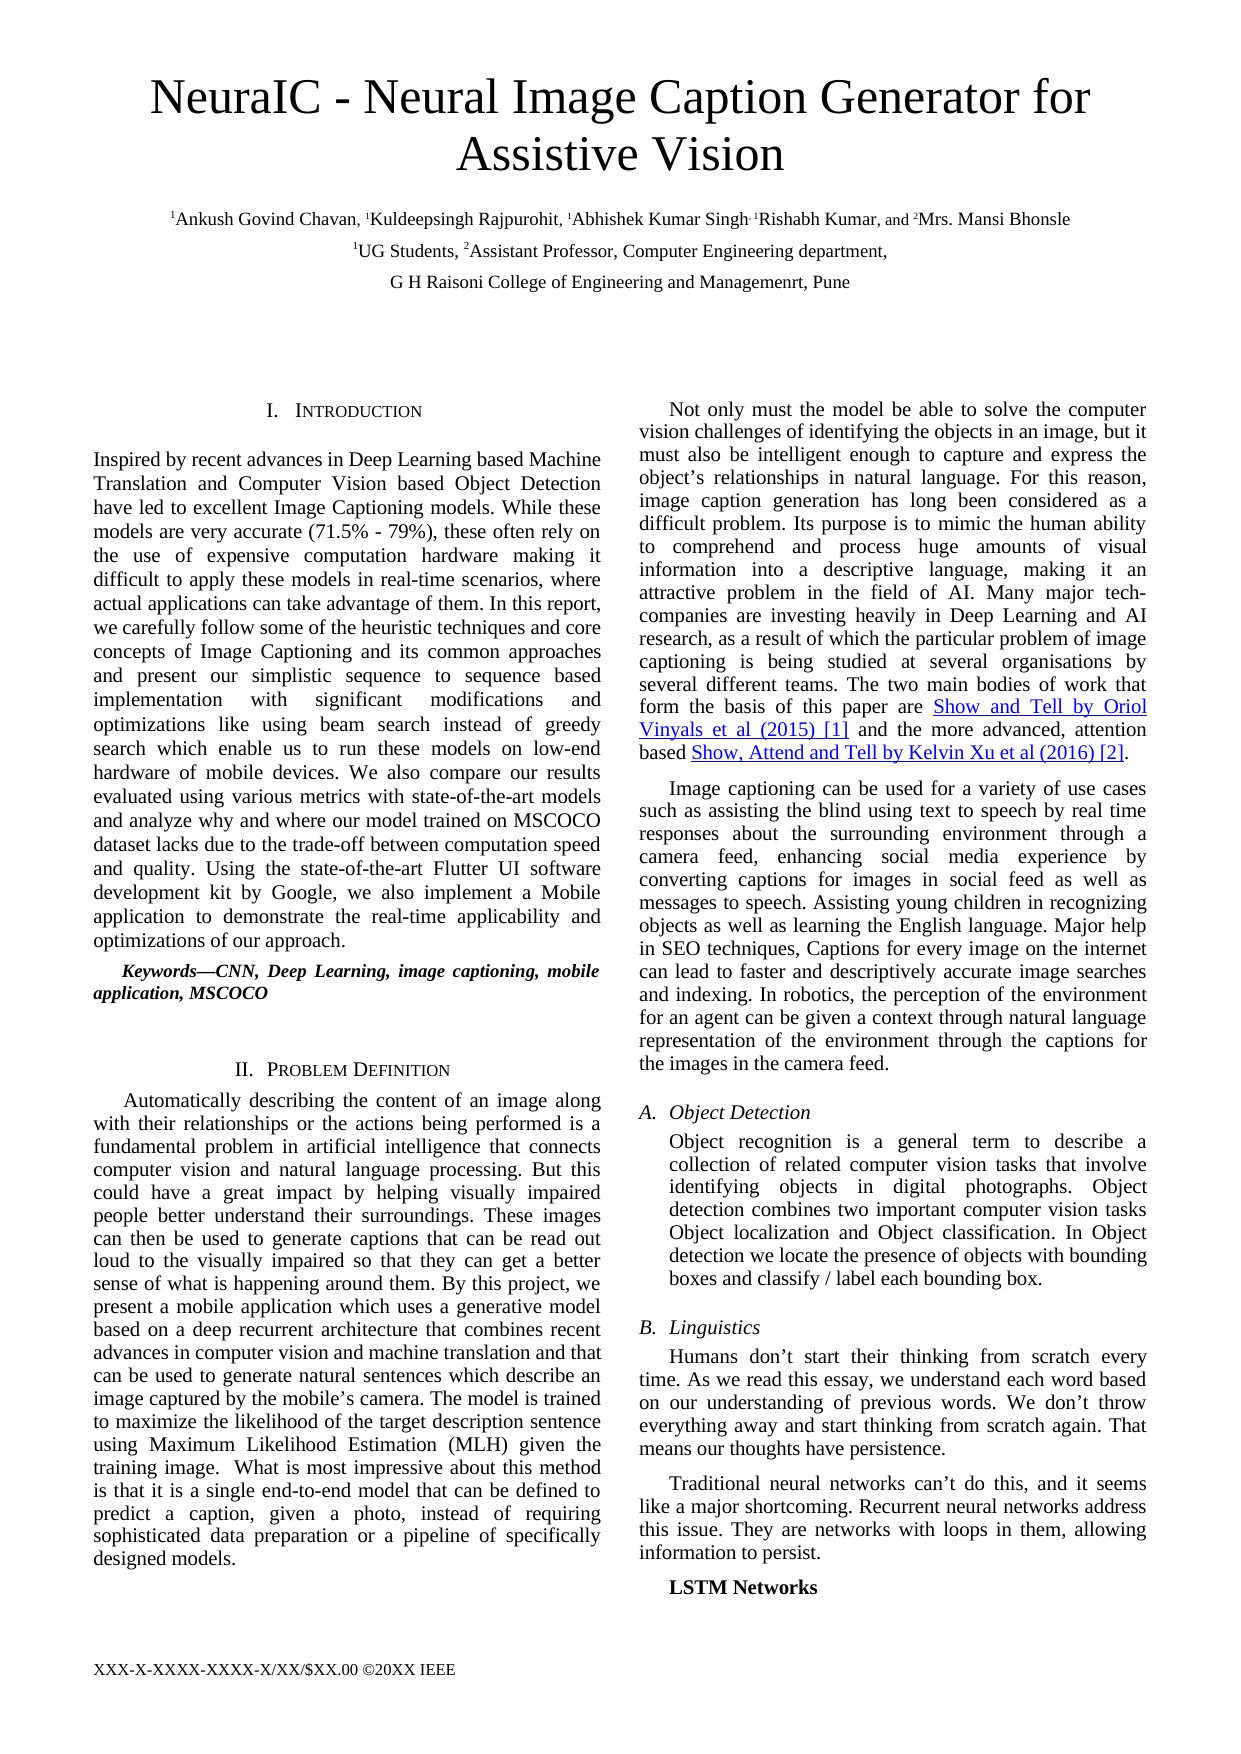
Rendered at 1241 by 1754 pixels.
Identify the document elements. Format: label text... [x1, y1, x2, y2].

text NeuraIC - Neural Image Caption Generator for Assistive Vision [93, 67, 1147, 182]
text Traditional neural networks can’t do this, and it seems like a major shortcoming. Recurrent neural networks address this issue. They are networks with loops in them, allowing information to persist. [639, 1472, 1147, 1564]
subtitle Inspired by recent advances in Deep Learning based Machine Translation and Computer Vision based Object Detection have led to excellent Image Captioning models. While these models are very accurate (71.5% - 79%), these often rely on the use of expensive computation hardware making it difficult to apply these models in real-time scenarios, where actual applications can take advantage of them. In this report, we carefully follow some of the heuristic techniques and core concepts of Image Captioning and its common approaches and present our simplistic sequence to sequence based implementation with significant modifications and optimizations like using beam search instead of greedy search which enable us to run these models on low-end hardware of mobile devices. We also compare our results evaluated using various metrics with state-of-the-art models and analyze why and where our model trained on MSCOCO dataset lacks due to the trade-off between computation speed and quality. Using the state-of-the-art Flutter UI software development kit by Google, we also implement a Mobile application to demonstrate the real-time applicability and optimizations of our approach. [93, 447, 601, 952]
subtitle Object Detection [639, 1099, 1147, 1124]
text Automatically describing the content of an image along with their relationships or the actions being performed is a fundamental problem in artificial intelligence that connects computer vision and natural language processing. But this could have a great impact by helping visually impaired people better understand their surroundings. These images can then be used to generate captions that can be read out loud to the visually impaired so that they can get a better sense of what is happening around them. By this project, we present a mobile application which uses a generative model based on a deep recurrent architecture that combines recent advances in computer vision and machine translation and that can be used to generate natural sentences which describe an image captured by the mobile’s camera. The model is trained to maximize the likelihood of the target description sentence using Maximum Likelihood Estimation (MLH) given the training image. ​ What is most impressive about this method is that it is a single end-to-end model that can be defined to predict a caption, given a photo, instead of requiring sophisticated data preparation or a pipeline of specifically designed models. [93, 1089, 601, 1570]
list Object recognition is a general term to describe a collection of related computer vision tasks that involve identifying objects in digital photographs. Object detection combines two important computer vision tasks Object localization and Object classification. In Object detection we locate the presence of objects with bounding boxes and classify / label each bounding box. [669, 1130, 1147, 1290]
text Image captioning can be used for a variety of use cases such as assisting the blind using text to speech by real time responses about the surrounding environment through a camera feed, enhancing social media experience by converting captions for images in social feed as well as messages to speech. Assisting young children in recognizing objects as well as learning the English language. Major help in SEO techniques, Captions for every image on the internet can lead to faster and descriptively accurate image searches and indexing. In robotics, the perception of the environment for an agent can be given a context through natural language representation of the environment through the captions for the images in the camera feed. [639, 777, 1147, 1074]
text Keywords—CNN, Deep Learning, image captioning, mobile application, MSCOCO [93, 960, 601, 1003]
text Not only must the model be able to solve the computer vision challenges of identifying the objects in an image, but it must also be intelligent enough to capture and express the object’s relationships in natural language. For this reason, image caption generation has long been considered as a difficult problem. Its purpose is to mimic the human ability to comprehend and process huge amounts of visual information into a descriptive language, making it an attractive problem in the field of AI. Many major tech-companies are investing heavily in Deep Learning and AI research, as a result of which the particular problem of image captioning is being studied at several organisations by several different teams. The two main bodies of work that form the basis of this paper are Show and Tell by Oriol Vinyals et al (2015) [1] and the more advanced, attention based Show, Attend and Tell by Kelvin Xu et al (2016) [2]. [639, 398, 1147, 764]
text LSTM Networks [639, 1577, 1147, 1599]
subtitle Linguistics [639, 1315, 1147, 1339]
subtitle Introduction [93, 398, 601, 422]
text Humans don’t start their thinking from scratch every time. As we read this essay, we understand each word based on our understanding of previous words. We don’t throw everything away and start thinking from scratch again. That means our thoughts have persistence. [639, 1346, 1147, 1460]
subtitle Problem Definition [93, 1057, 601, 1081]
